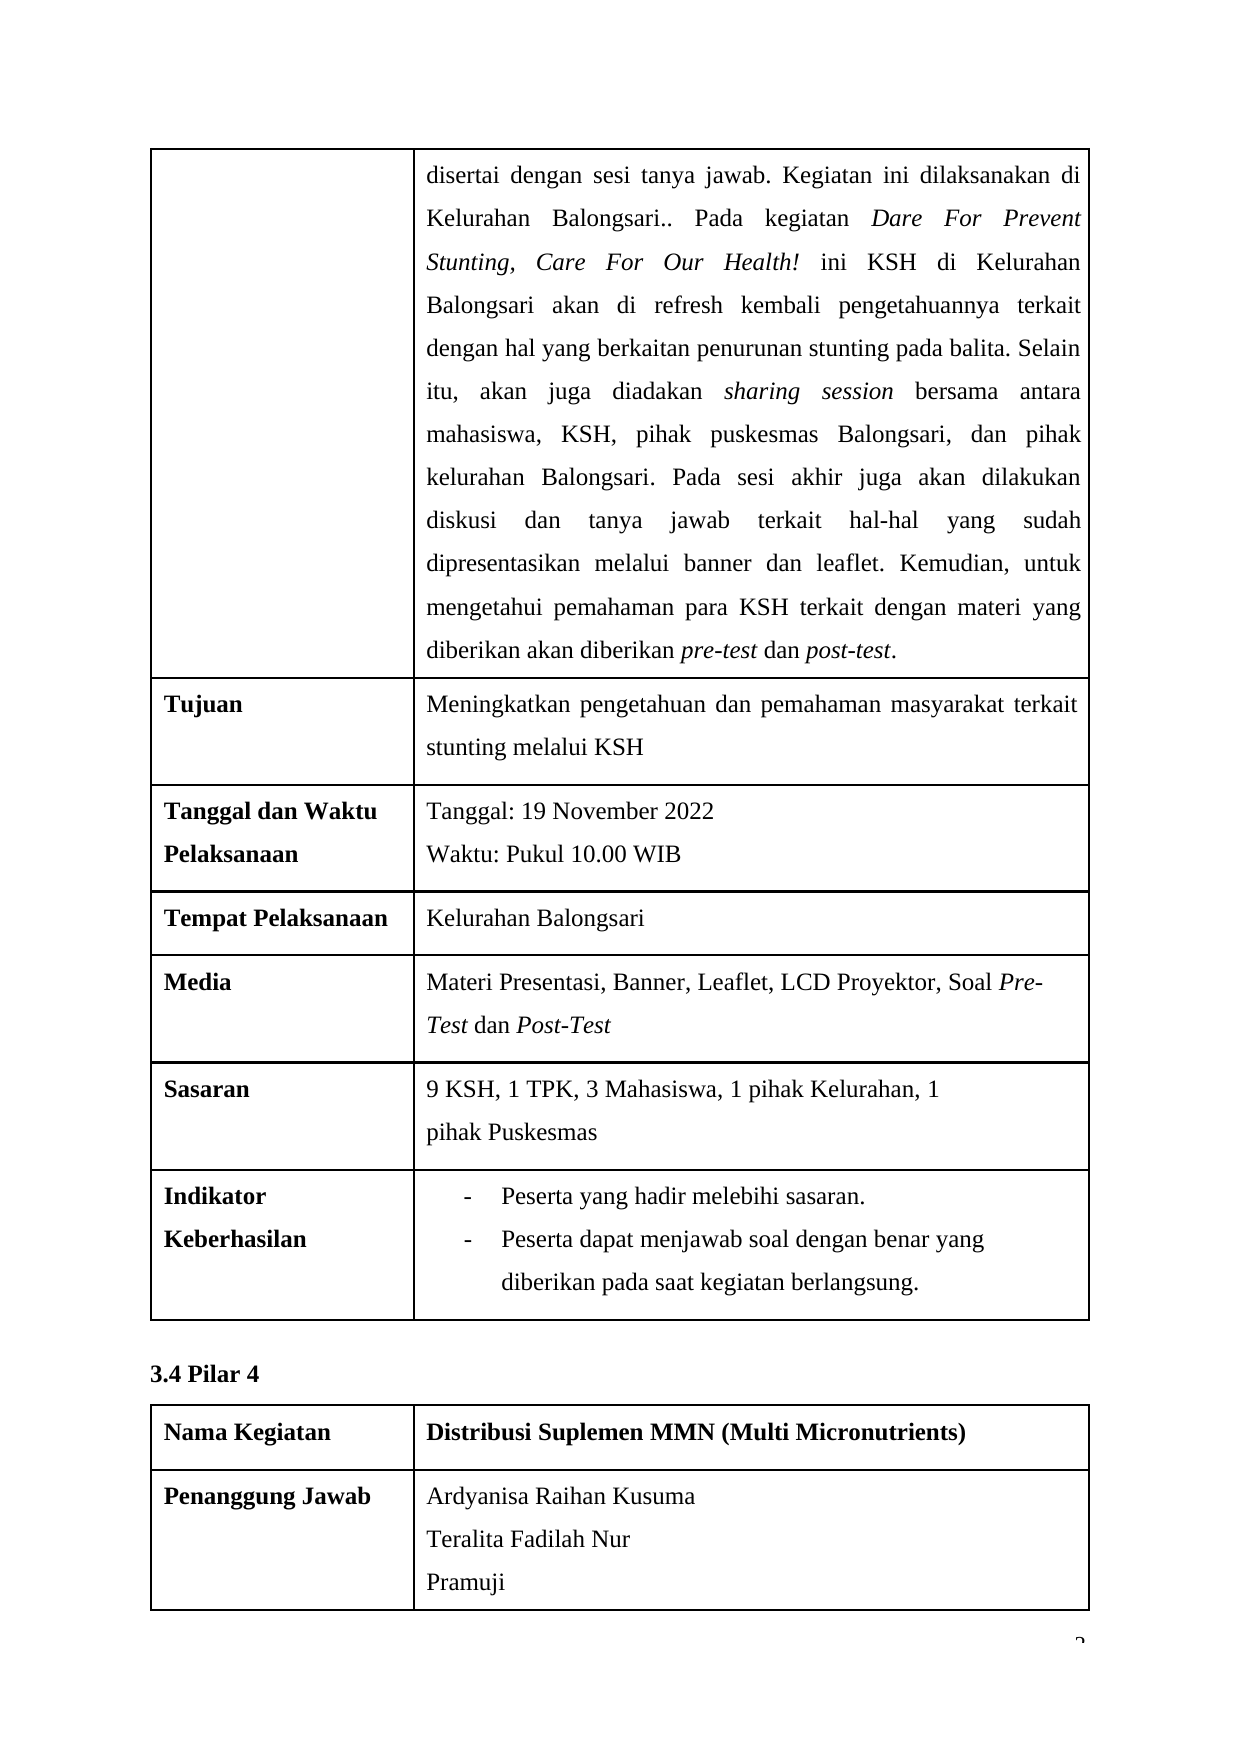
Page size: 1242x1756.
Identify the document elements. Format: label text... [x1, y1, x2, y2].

table_header disertai dengan sesi tanya jawab. Kegiatan ini dilaksanakan di Kelurahan Balongsari.. Pada kegiatan Dare For Prevent Stunting, Care For Our Health! ini KSH di Kelurahan Balongsari akan di refresh kembali pengetahuannya terkait dengan hal yang berkaitan penurunan stunting pada balita. Selain itu, akan juga diadakan sharing session bersama antara mahasiswa, KSH, pihak puskesmas Balongsari, dan pihak kelurahan Balongsari. Pada sesi akhir juga akan dilakukan diskusi dan tanya jawab terkait hal-hal yang sudah dipresentasikan melalui banner dan leaflet. Kemudian, untuk mengetahui pemahaman para KSH terkait dengan materi yang diberikan akan diberikan pre-test dan post-test. [415, 150, 1088, 677]
table_cell Tanggal dan Waktu Pelaksanaan [152, 786, 413, 890]
table_cell Tanggal: 19 November 2022 Waktu: Pukul 10.00 WIB [415, 786, 1088, 890]
table_cell 9 KSH, 1 TPK, 3 Mahasiswa, 1 pihak Kelurahan, 1 pihak Puskesmas [415, 1064, 1088, 1168]
table_cell Tempat Pelaksanaan [152, 893, 413, 954]
table_cell Sasaran [152, 1064, 413, 1168]
table_header [152, 150, 413, 677]
table_cell Media [152, 956, 413, 1061]
table_cell Penanggung Jawab [152, 1471, 413, 1609]
table_cell Kelurahan Balongsari [415, 893, 1088, 954]
table_header Nama Kegiatan [152, 1406, 413, 1468]
table_header Distribusi Suplemen MMN (Multi Micronutrients) [415, 1406, 1088, 1468]
table_cell Indikator Keberhasilan [152, 1171, 413, 1319]
table_cell Materi Presentasi, Banner, Leaflet, LCD Proyektor, Soal Pre- Test dan Post-Test [415, 956, 1088, 1061]
table_cell Peserta yang hadir melebihi sasaran. Peserta dapat menjawab soal dengan benar yang diberikan pada saat kegiatan berlangsung. [415, 1171, 1088, 1319]
table_cell Tujuan [152, 679, 413, 783]
subtitle Pilar 4 [150, 1359, 1204, 1387]
table_cell Meningkatkan pengetahuan dan pemahaman masyarakat terkait stunting melalui KSH [415, 679, 1088, 783]
table_cell Ardyanisa Raihan Kusuma Teralita Fadilah Nur Pramuji [415, 1471, 1088, 1609]
